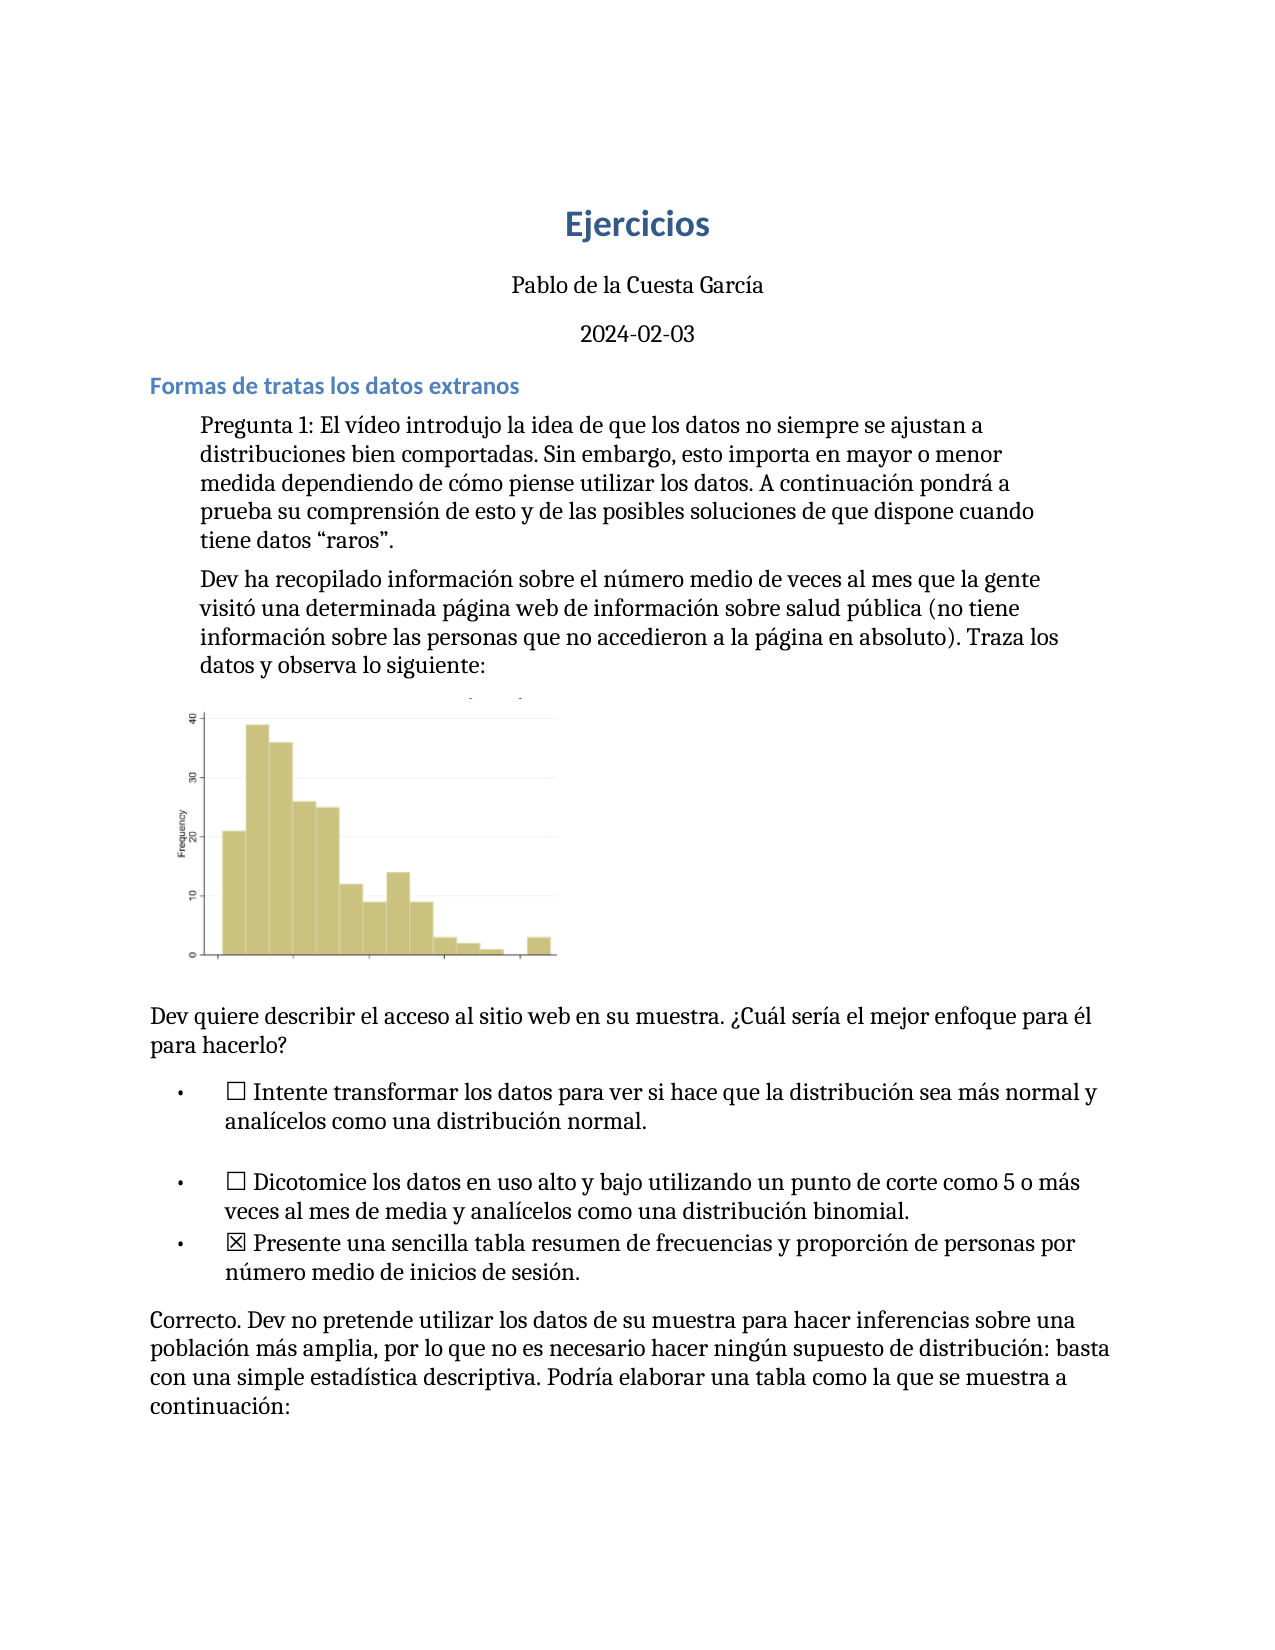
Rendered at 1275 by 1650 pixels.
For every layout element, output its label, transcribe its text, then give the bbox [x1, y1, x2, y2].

list ☒ Presente una sencilla tabla resumen de frecuencias y proporción de personas por número medio de inicios de sesión. [175, 1229, 1125, 1287]
text Correcto. Dev no pretende utilizar los datos de su muestra para hacer inferencias sobre una población más amplia, por lo que no es necesario hacer ningún supuesto de distribución: basta con una simple estadística descriptiva. Podría elaborar una tabla como la que se muestra a continuación: [150, 1306, 1125, 1421]
text Pablo de la Cuesta García [150, 271, 1125, 299]
text Pregunta 1: El vídeo introdujo la idea de que los datos no siempre se ajustan a distribuciones bien comportadas. Sin embargo, esto importa en mayor o menor medida dependiendo de cómo piense utilizar los datos. A continuación pondrá a prueba su comprensión de esto y de las posibles soluciones de que dispone cuando tiene datos “raros”. [200, 411, 1075, 555]
subtitle Formas de tratas los datos extranos [150, 370, 1125, 401]
list ☐ Dicotomice los datos en uso alto y bajo utilizando un punto de corte como 5 o más veces al mes de media y analícelos como una distribución binomial. [175, 1168, 1125, 1226]
text Dev quiere describir el acceso al sitio web en su muestra. ¿Cuál sería el mejor enfoque para él para hacerlo? [150, 1002, 1125, 1059]
title Ejercicios [150, 200, 1125, 246]
list ☐ Intente transformar los datos para ver si hace que la distribución sea más normal y analícelos como una distribución normal. [175, 1078, 1125, 1164]
text 2024-02-03 [150, 320, 1125, 349]
text Dev ha recopilado información sobre el número medio de veces al mes que la gente visitó una determinada página web de información sobre salud pública (no tiene información sobre las personas que no accedieron a la página en absoluto). Traza los datos y observa lo siguiente: [200, 565, 1075, 680]
picture [168, 698, 587, 984]
